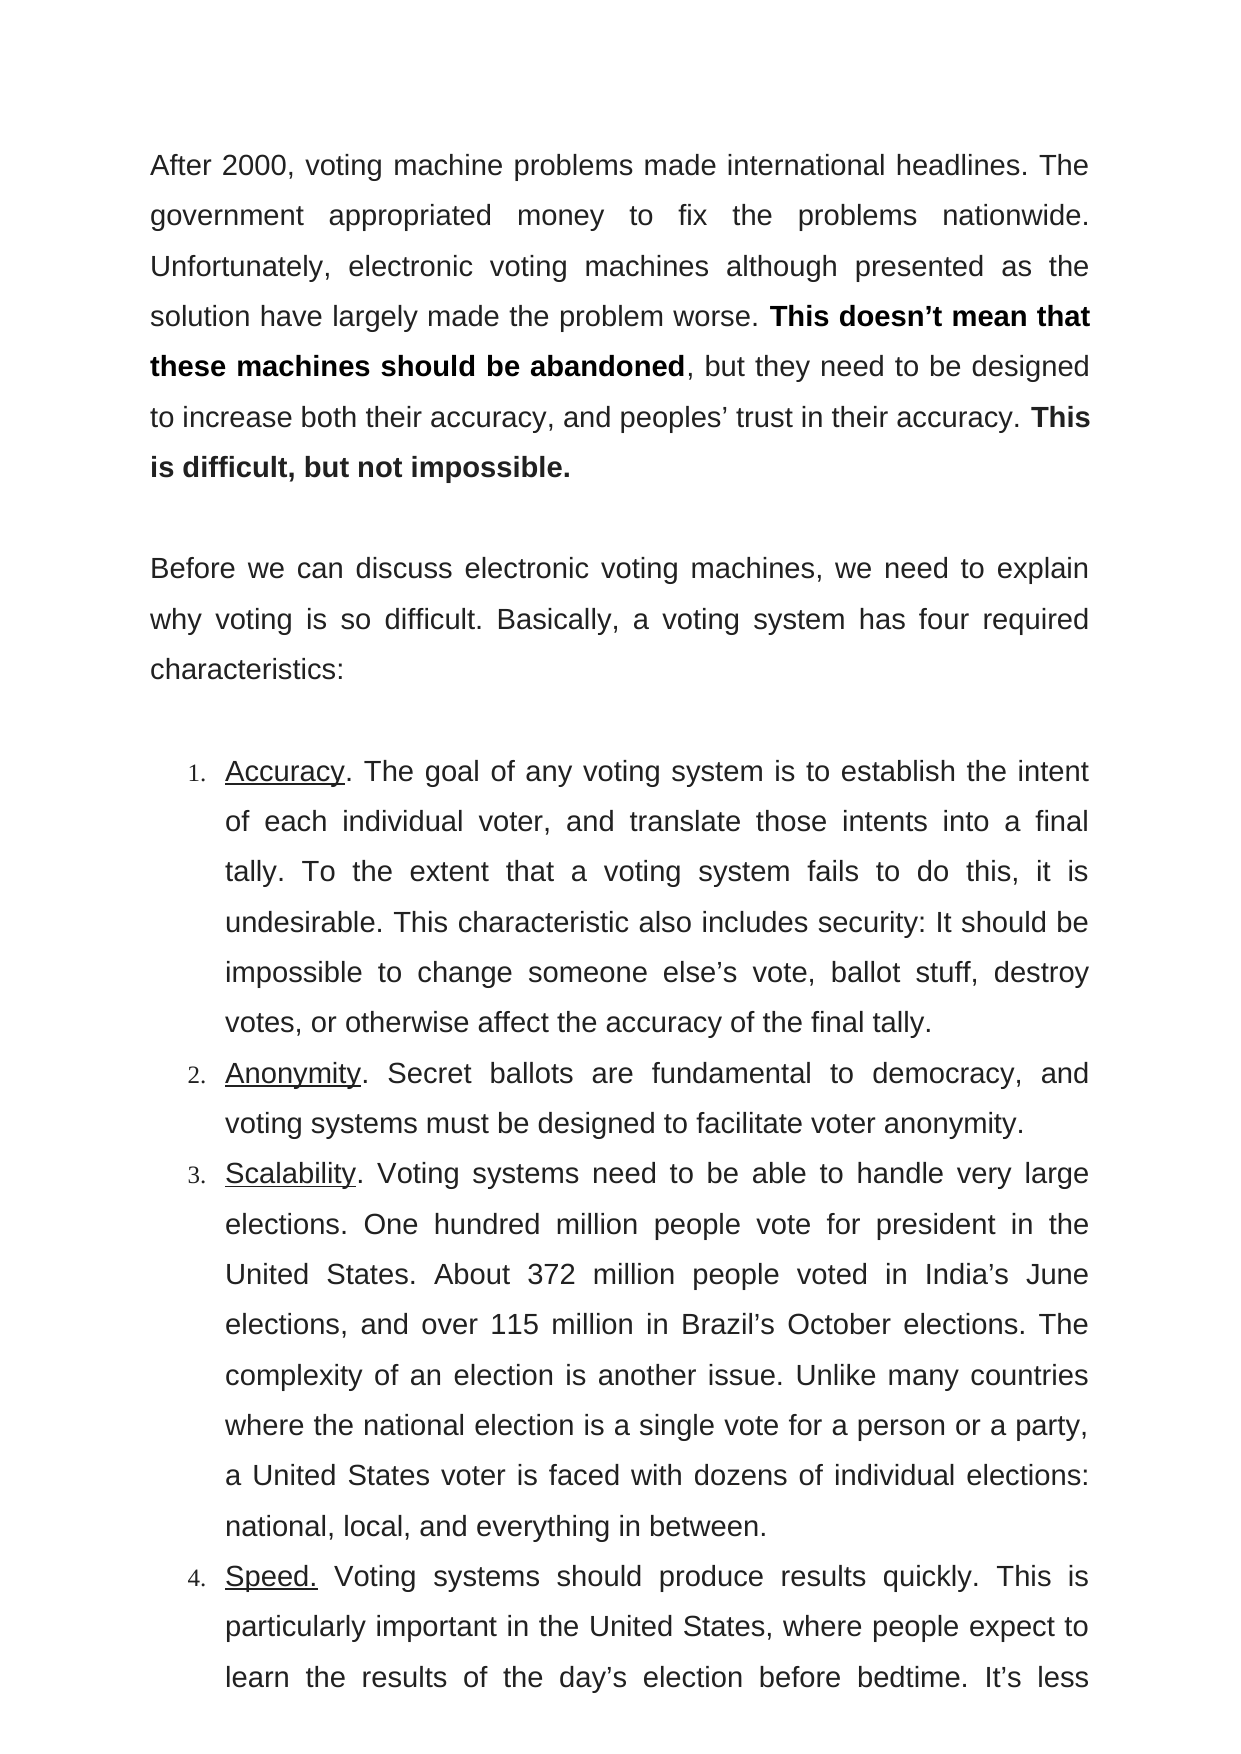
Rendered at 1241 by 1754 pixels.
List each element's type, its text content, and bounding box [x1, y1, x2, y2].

list Accuracy. The goal of any voting system is to establish the intent of each individual voter, and translate those intents into a final tally. To the extent that a voting system fails to do this, it is undesirable. This characteristic also includes security: It should be impossible to change someone else’s vote, ballot stuff, destroy votes, or otherwise affect the accuracy of the final tally. [187, 754, 1091, 1039]
list Anonymity. Secret ballots are fundamental to democracy, and voting systems must be designed to facilitate voter anonymity. [187, 1056, 1091, 1140]
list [187, 1559, 1090, 1693]
list Scalability. Voting systems need to be able to handle very large elections. One hundred million people vote for president in the United States. About 372 million people voted in India’s June elections, and over 115 million in Brazil’s October elections. The complexity of an election is another issue. Unlike many countries where the national election is a single vote for a person or a party, a United States voter is faced with dozens of individual elections: national, local, and everything in between. [187, 1156, 1091, 1542]
text Before we can discuss electronic voting machines, we need to explain why voting is so difficult. Basically, a voting system has four required characteristics: [150, 551, 1091, 686]
text After 2000, voting machine problems made international headlines. The government appropriated money to fix the problems nationwide. Unfortunately, electronic voting machines although presented as the solution have largely made the problem worse. This doesn’t mean that these machines should be abandoned, but they need to be designed to increase both their accuracy, and peoples’ trust in their accuracy. This is difficult, but not impossible. [150, 148, 1091, 483]
